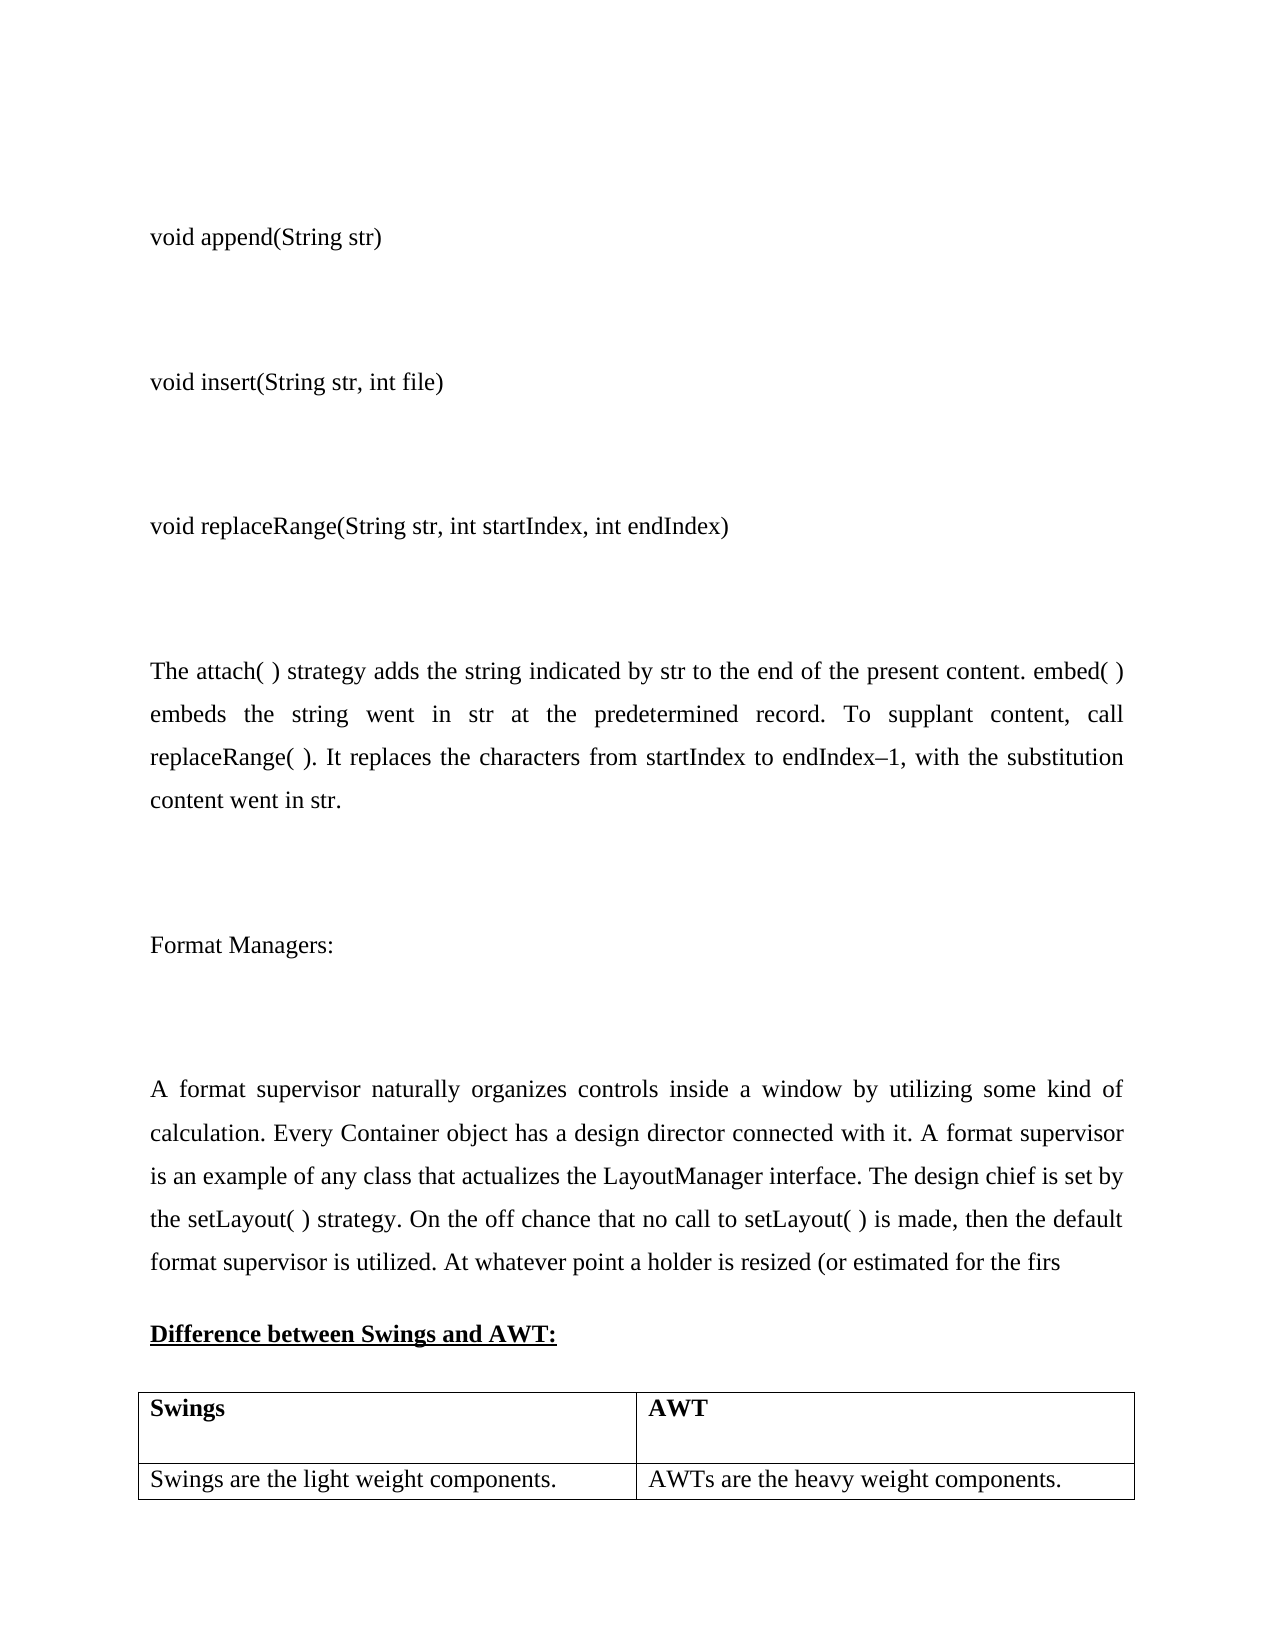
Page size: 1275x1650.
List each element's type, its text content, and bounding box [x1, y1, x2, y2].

text void replaceRange(String str, int startIndex, int endIndex) [150, 511, 1125, 540]
table_header AWT [637, 1393, 1134, 1463]
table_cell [637, 1464, 1134, 1499]
text Format Managers: [150, 930, 1125, 959]
table_header Swings [139, 1393, 636, 1463]
text A format supervisor naturally organizes controls inside a window by utilizing some kind of calculation. Every Container object has a design director connected with it. A format supervisor is an example of any class that actualizes the LayoutManager interface. The design chief is set by the setLayout( ) strategy. On the off chance that no call to setLayout( ) is made, then the default format supervisor is utilized. At whatever point a holder is resized (or estimated for the firs [150, 1074, 1125, 1276]
text void insert(String str, int file) [150, 367, 1125, 396]
text void append(String str) [150, 222, 1125, 251]
text The attach( ) strategy adds the string indicated by str to the end of the present content. embed( ) embeds the string went in str at the predetermined record. To supplant content, call replaceRange( ). It replaces the characters from startIndex to endIndex–1, with the substitution content went in str. [150, 656, 1125, 814]
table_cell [139, 1464, 636, 1499]
text Difference between Swings and AWT: [150, 1319, 1125, 1348]
